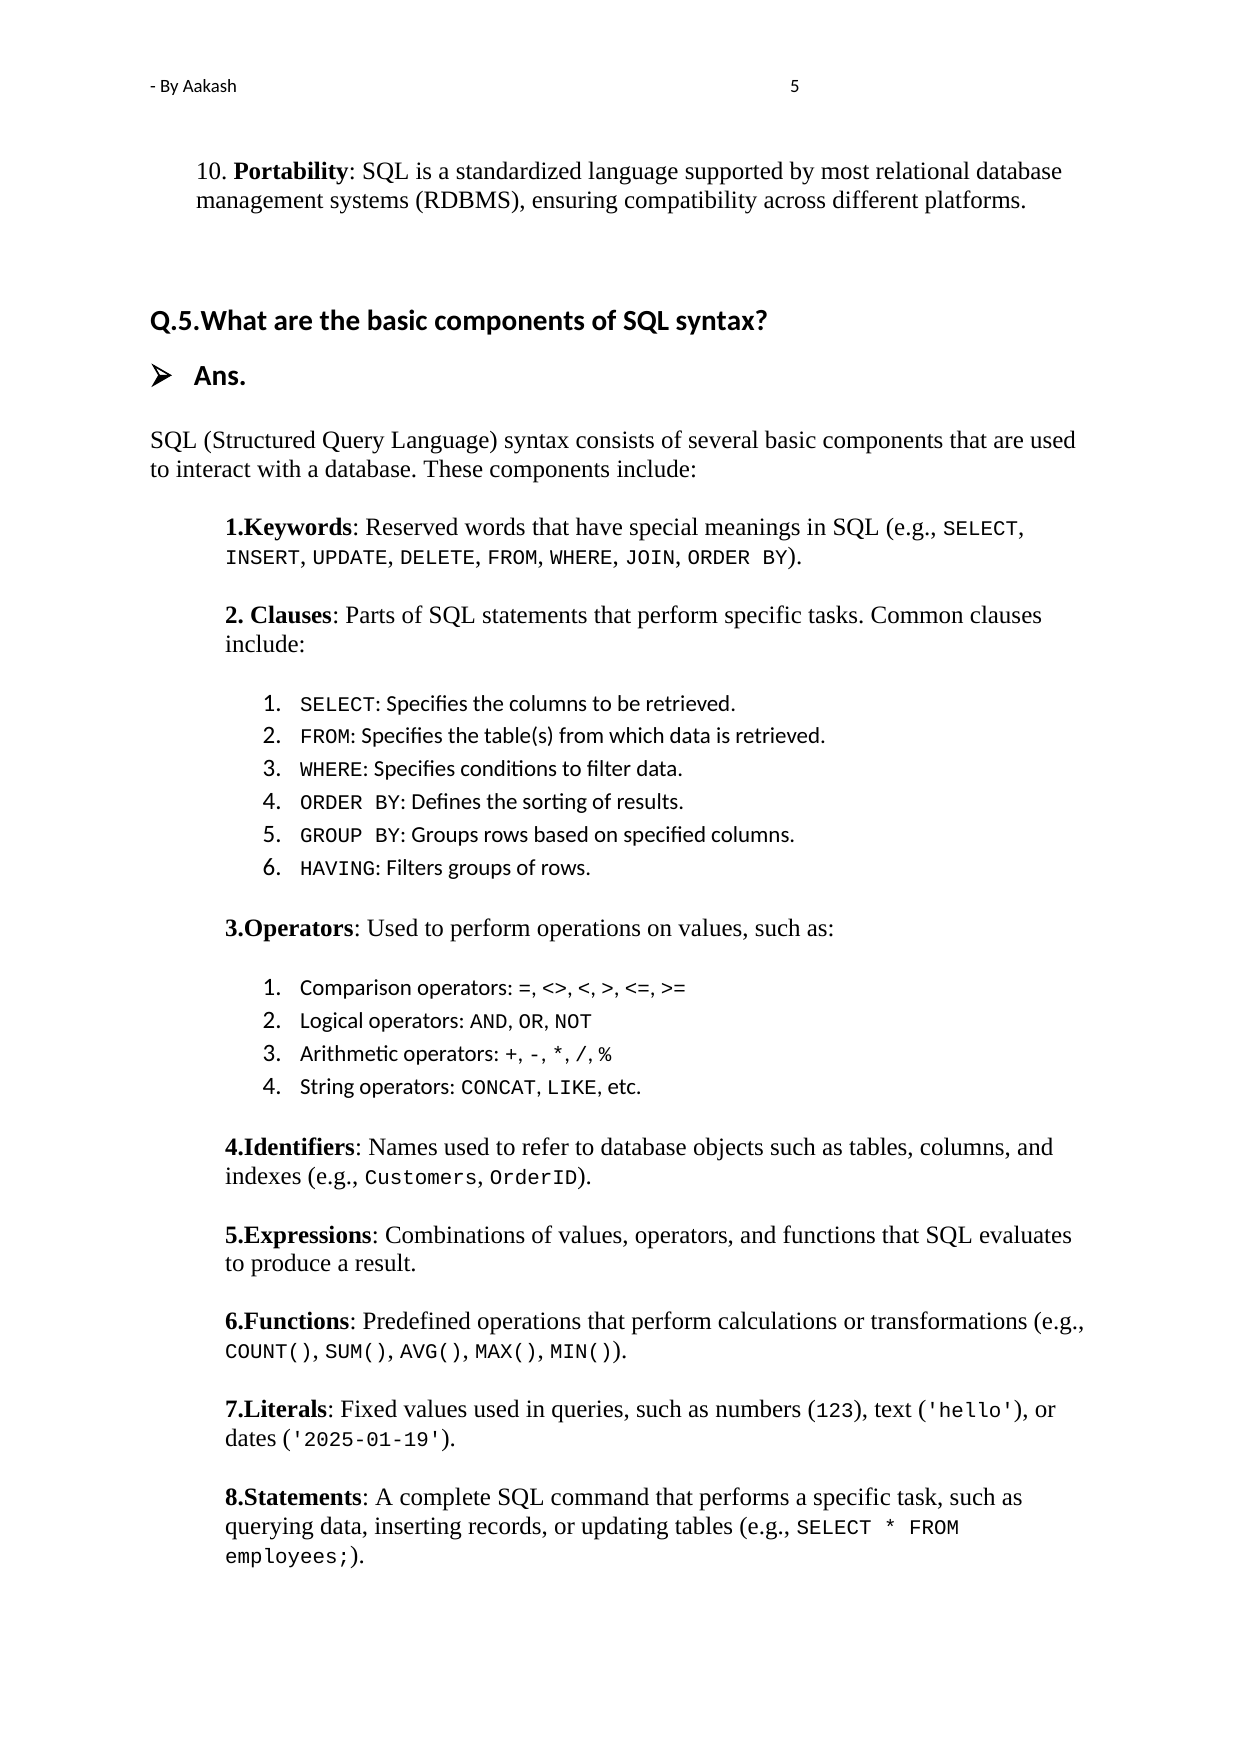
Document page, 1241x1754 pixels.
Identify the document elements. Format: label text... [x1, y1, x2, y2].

text 6.Functions: Predefined operations that perform calculations or transformations (e.g., COUNT(), SUM(), AVG(), MAX(), MIN()). [225, 1306, 1090, 1365]
list ORDER BY: Defines the sorting of results. [262, 786, 1090, 816]
text 4.Identifiers: Names used to refer to database objects such as tables, columns, and indexes (e.g., Customers, OrderID). [225, 1132, 1090, 1191]
text 1.Keywords: Reserved words that have special meanings in SQL (e.g., SELECT, INSERT, UPDATE, DELETE, FROM, WHERE, JOIN, ORDER BY). [225, 512, 1090, 571]
text Q.5.What are the basic components of SQL syntax? [150, 302, 1090, 338]
text 5.Expressions: Combinations of values, operators, and functions that SQL evaluates to produce a result. [225, 1220, 1090, 1277]
text 3.Operators: Used to perform operations on values, such as: [225, 913, 1090, 942]
list Arithmetic operators: +, -, *, /, % [262, 1037, 1090, 1068]
list Ans. [150, 357, 1090, 393]
text 8.Statements: A complete SQL command that performs a specific task, such as querying data, inserting records, or updating tables (e.g., SELECT * FROM employees;). [225, 1482, 1090, 1570]
list Logical operators: AND, OR, NOT [262, 1004, 1090, 1035]
list HAVING: Filters groups of rows. [262, 851, 1090, 882]
list WHERE: Specifies conditions to filter data. [262, 753, 1090, 783]
text 2. Clauses: Parts of SQL statements that perform specific tasks. Common clauses include: [225, 600, 1090, 658]
list String operators: CONCAT, LIKE, etc. [262, 1070, 1090, 1101]
list GROUP BY: Groups rows based on specified columns. [262, 818, 1090, 849]
list Comparison operators: =, <>, <, >, <=, >= [262, 971, 1090, 1002]
text SQL (Structured Query Language) syntax consists of several basic components that are used to interact with a database. These components include: [150, 425, 1090, 483]
list SELECT: Specifies the columns to be retrieved. [262, 687, 1090, 717]
list 10. Portability: SQL is a standardized language supported by most relational database management systems (RDBMS), ensuring compatibility across different platforms. [196, 156, 1090, 214]
text 7.Literals: Fixed values used in queries, such as numbers (123), text ('hello'), or dates ('2025-01-19'). [225, 1394, 1090, 1453]
list FROM: Specifies the table(s) from which data is retrieved. [262, 720, 1090, 750]
